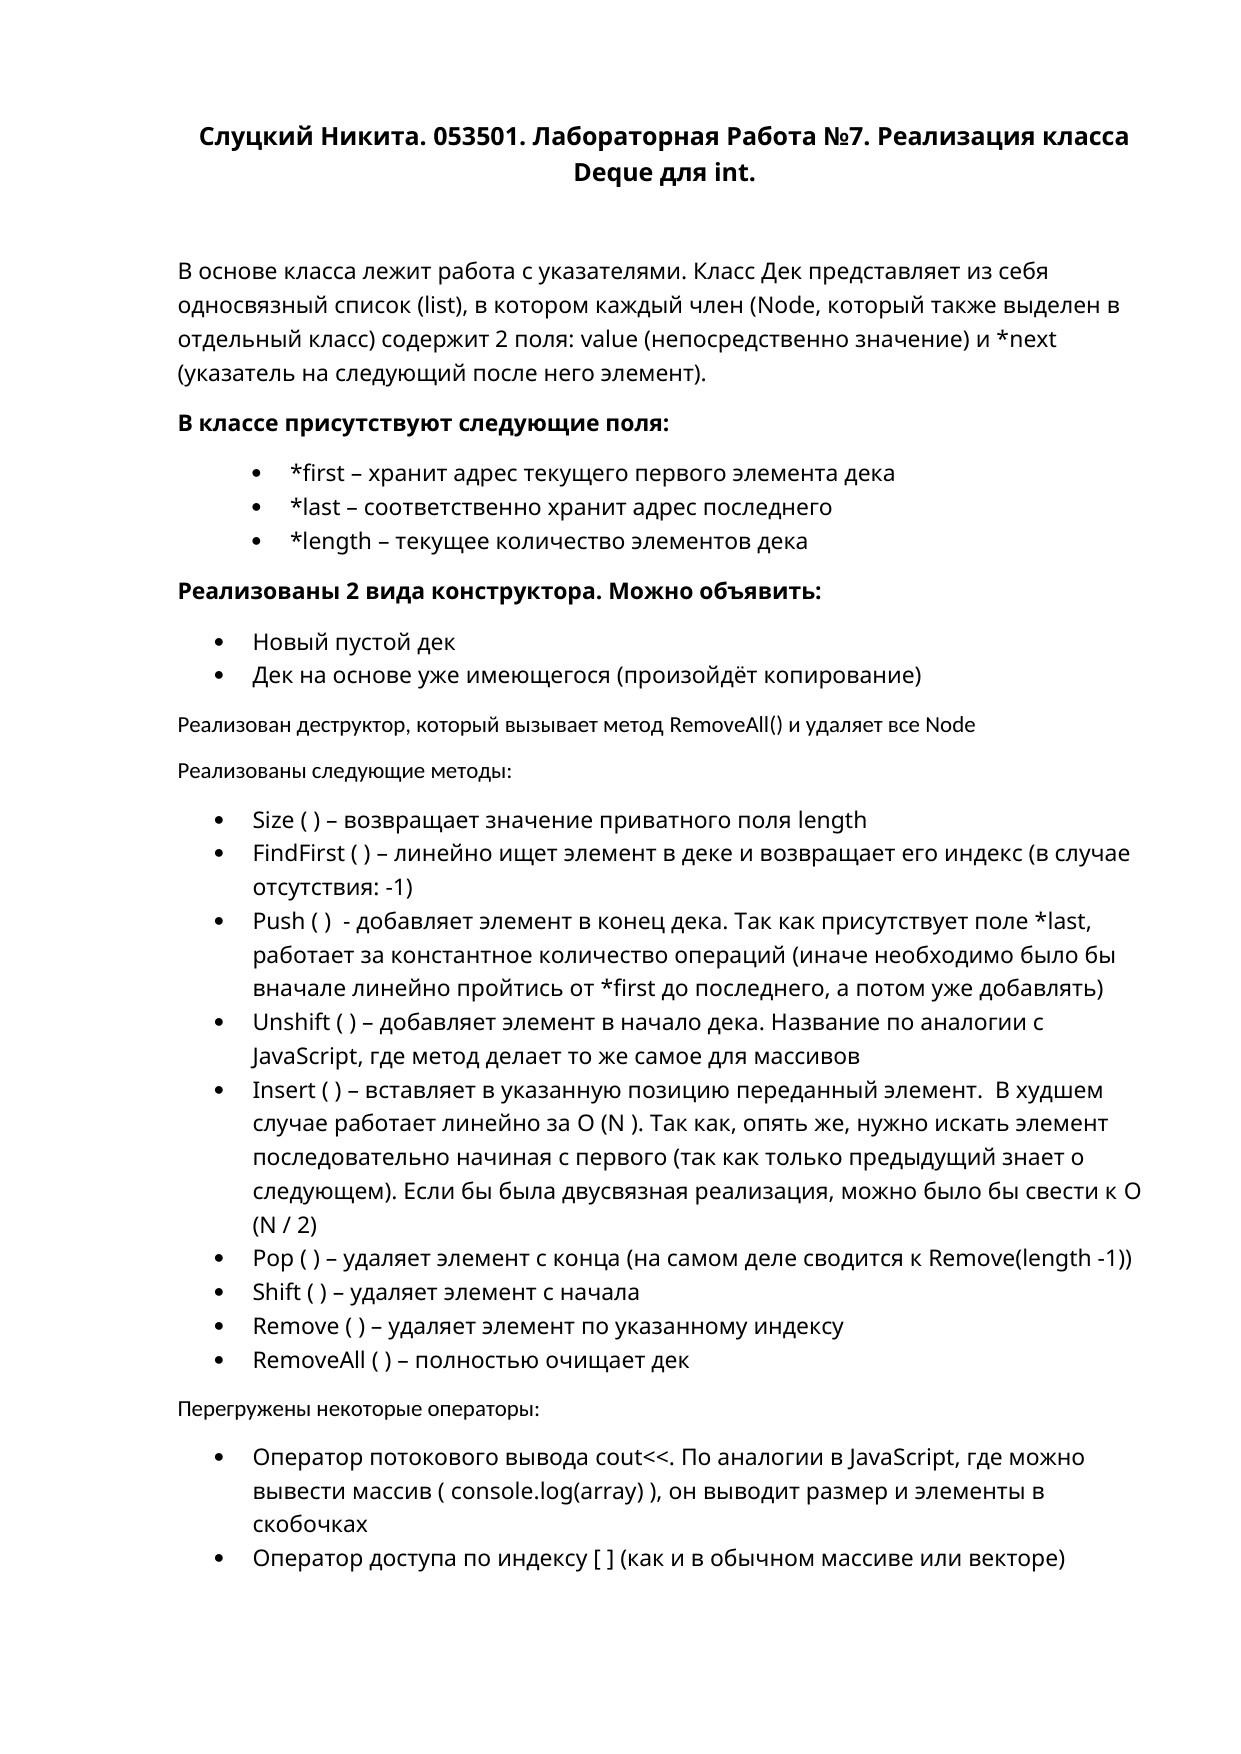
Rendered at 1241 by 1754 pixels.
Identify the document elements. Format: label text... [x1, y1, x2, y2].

text Слуцкий Никита. 053501. Лабораторная Работа №7. Реализация класса Deque для int. [177, 118, 1152, 189]
list Push ( ) - добавляет элемент в конец дека. Так как присутствует поле *last, работает за константное количество операций (иначе необходимо было бы вначале линейно пройтись от *first до последнего, а потом уже добавлять) [215, 905, 1152, 1003]
list Unshift ( ) – добавляет элемент в начало дека. Название по аналогии с JavaScript, где метод делает то же самое для массивов [215, 1006, 1152, 1071]
list RemoveAll ( ) – полностью очищает дек [215, 1343, 1152, 1375]
list Shift ( ) – удаляет элемент с начала [215, 1276, 1152, 1307]
list Size ( ) – возвращает значение приватного поля length [215, 803, 1152, 835]
list Новый пустой дек [215, 626, 1152, 657]
list Pop ( ) – удаляет элемент с конца (на самом деле сводится к Remove(length -1)) [215, 1242, 1152, 1273]
list Оператор доступа по индексу [ ] (как и в обычном массиве или векторе) [215, 1542, 1152, 1573]
list FindFirst ( ) – линейно ищет элемент в деке и возвращает его индекс (в случае отсутствия: -1) [215, 837, 1152, 902]
text Реализован деструктор, который вызывает метод RemoveAll() и удаляет все Node [177, 710, 1152, 738]
text Реализованы 2 вида конструктора. Можно объявить: [177, 575, 1152, 606]
list *first – хранит адрес текущего первого элемента дека [252, 457, 1152, 488]
list Insert ( ) – вставляет в указанную позицию переданный элемент. В худшем случае работает линейно за O (N ). Так как, опять же, нужно искать элемент последовательно начиная с первого (так как только предыдущий знает о следующем). Если бы была двусвязная реализация, можно было бы свести к O (N / 2) [215, 1073, 1152, 1240]
list *last – соответственно хранит адрес последнего [252, 491, 1152, 522]
list Remove ( ) – удаляет элемент по указанному индексу [215, 1310, 1152, 1341]
text В классе присутствуют следующие поля: [177, 407, 1152, 438]
text Перегружены некоторые операторы: [177, 1394, 1152, 1422]
list *length – текущее количество элементов дека [252, 525, 1152, 556]
list Оператор потокового вывода cout<<. По аналогии в JavaScript, где можно вывести массив ( console.log(array) ), он выводит размер и элементы в скобочках [215, 1441, 1152, 1539]
list Дек на основе уже имеющегося (произойдёт копирование) [215, 659, 1152, 691]
text В основе класса лежит работа с указателями. Класс Дек представляет из себя односвязный список (list), в котором каждый член (Node, который также выделен в отдельный класс) содержит 2 поля: value (непосредственно значение) и *next (указатель на следующий после него элемент). [177, 255, 1152, 388]
text Реализованы следующие методы: [177, 757, 1152, 785]
